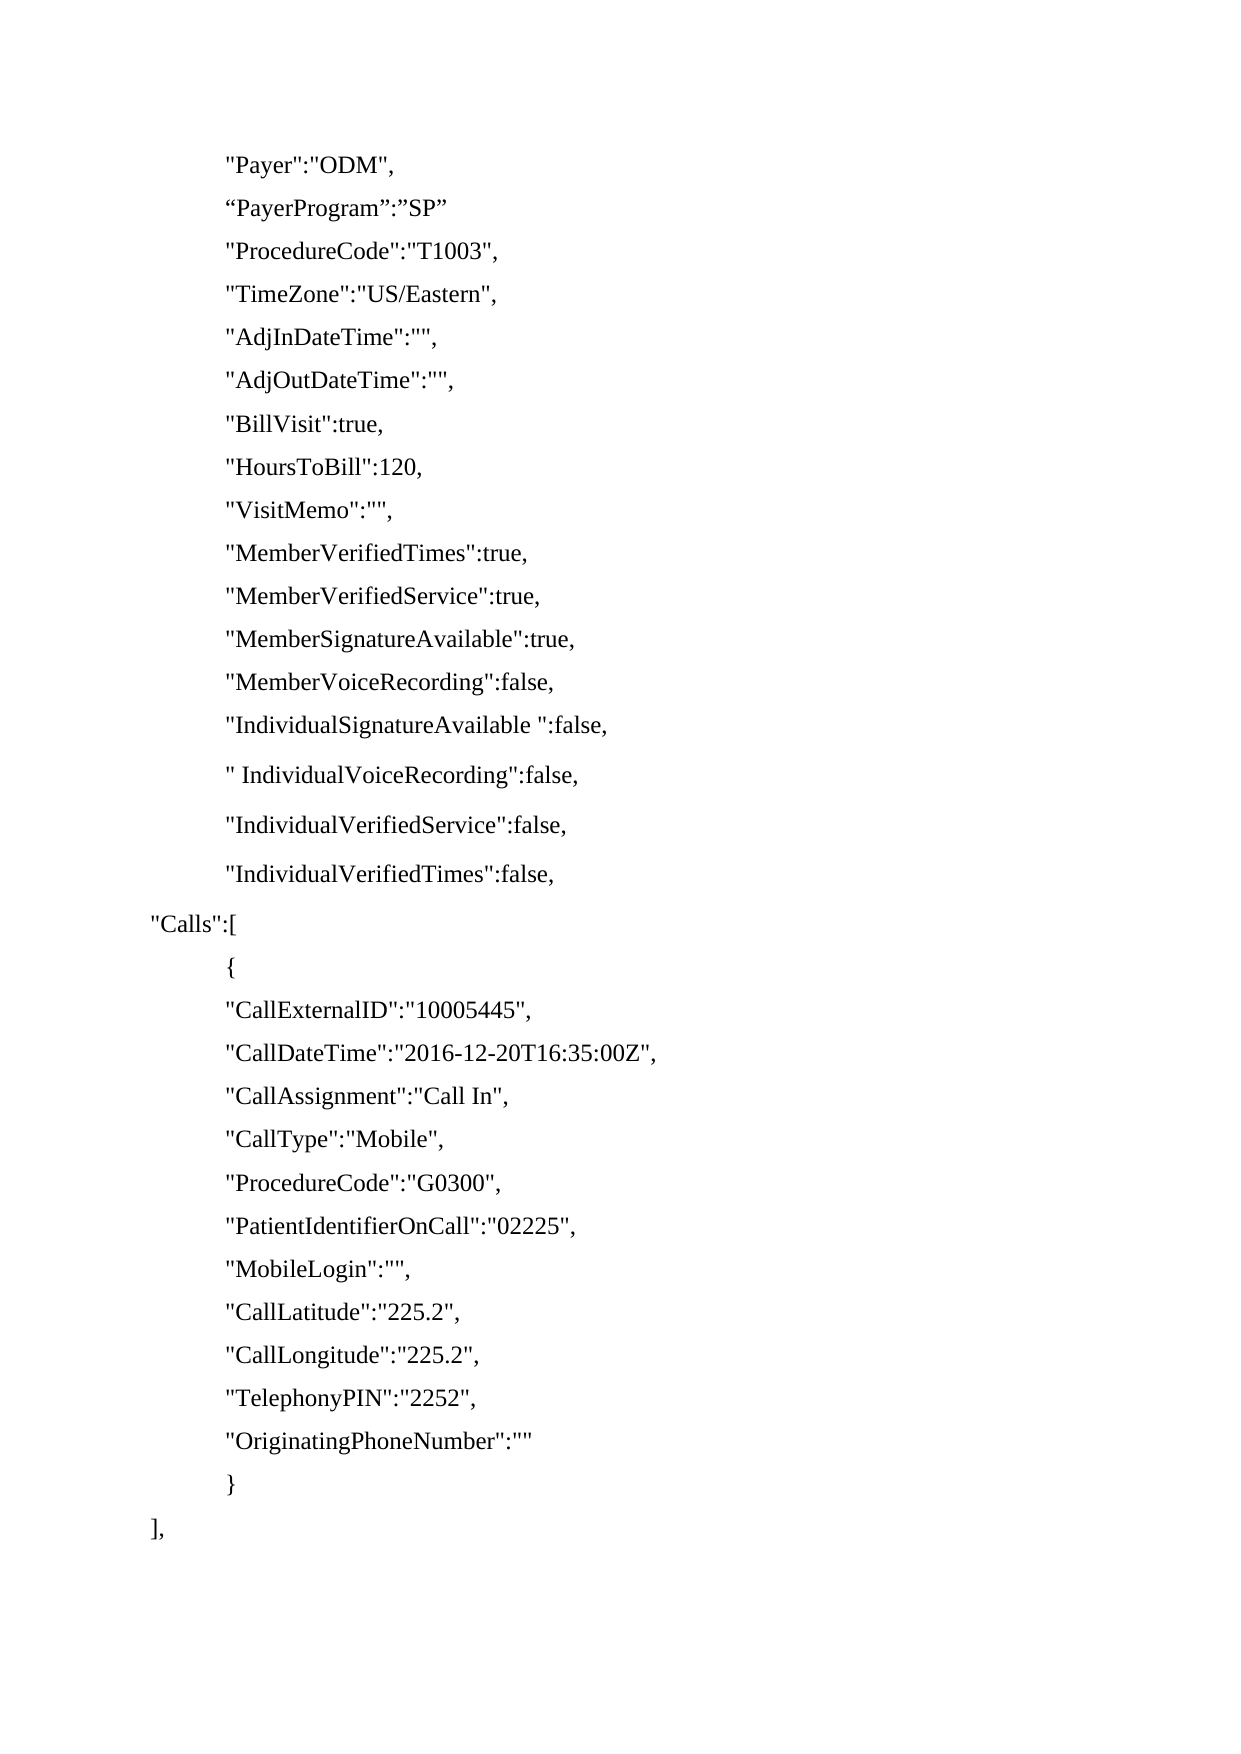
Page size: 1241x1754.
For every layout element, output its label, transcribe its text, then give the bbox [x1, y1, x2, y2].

text "Payer":"ODM", [225, 150, 1090, 179]
text "VisitMemo":"", [225, 495, 1090, 524]
text "AdjInDateTime":"", [225, 322, 1090, 351]
text " IndividualVoiceRecording":false, [225, 760, 1090, 789]
text "MemberSignatureAvailable":true, [225, 624, 1090, 653]
text "CallType":"Mobile", [225, 1124, 1090, 1153]
text "CallAssignment":"Call In", [225, 1081, 1090, 1110]
text "IndividualVerifiedTimes":false, [225, 859, 1090, 888]
text "MemberVerifiedTimes":true, [225, 538, 1090, 567]
text "MemberVerifiedService":true, [225, 581, 1090, 610]
text "Calls":[ [150, 909, 1090, 938]
text "IndividualVerifiedService":false, [225, 810, 1090, 838]
text "HoursToBill":120, [225, 452, 1090, 481]
text "MobileLogin":"", [225, 1254, 1090, 1283]
text "PatientIdentifierOnCall":"02225", [225, 1211, 1090, 1239]
text { [225, 952, 1090, 981]
text "TelephonyPIN":"2252", [225, 1383, 1090, 1412]
text "CallDateTime":"2016-12-20T16:35:00Z", [225, 1038, 1090, 1067]
text ], [150, 1513, 1090, 1541]
text "CallLatitude":"225.2", [225, 1297, 1090, 1326]
text "ProcedureCode":"G0300", [225, 1168, 1090, 1196]
text "MemberVoiceRecording":false, [225, 667, 1090, 696]
text } [225, 1469, 1090, 1498]
text "OriginatingPhoneNumber":"" [225, 1426, 1090, 1455]
text "BillVisit":true, [225, 409, 1090, 437]
text "CallExternalID":"10005445", [225, 995, 1090, 1024]
text "IndividualSignatureAvailable ":false, [225, 711, 1090, 739]
text “PayerProgram”:”SP” [225, 193, 1090, 222]
text "TimeZone":"US/Eastern", [225, 279, 1090, 308]
text "AdjOutDateTime":"", [225, 366, 1090, 394]
text "ProcedureCode":"T1003", [225, 236, 1090, 265]
text "CallLongitude":"225.2", [225, 1340, 1090, 1369]
